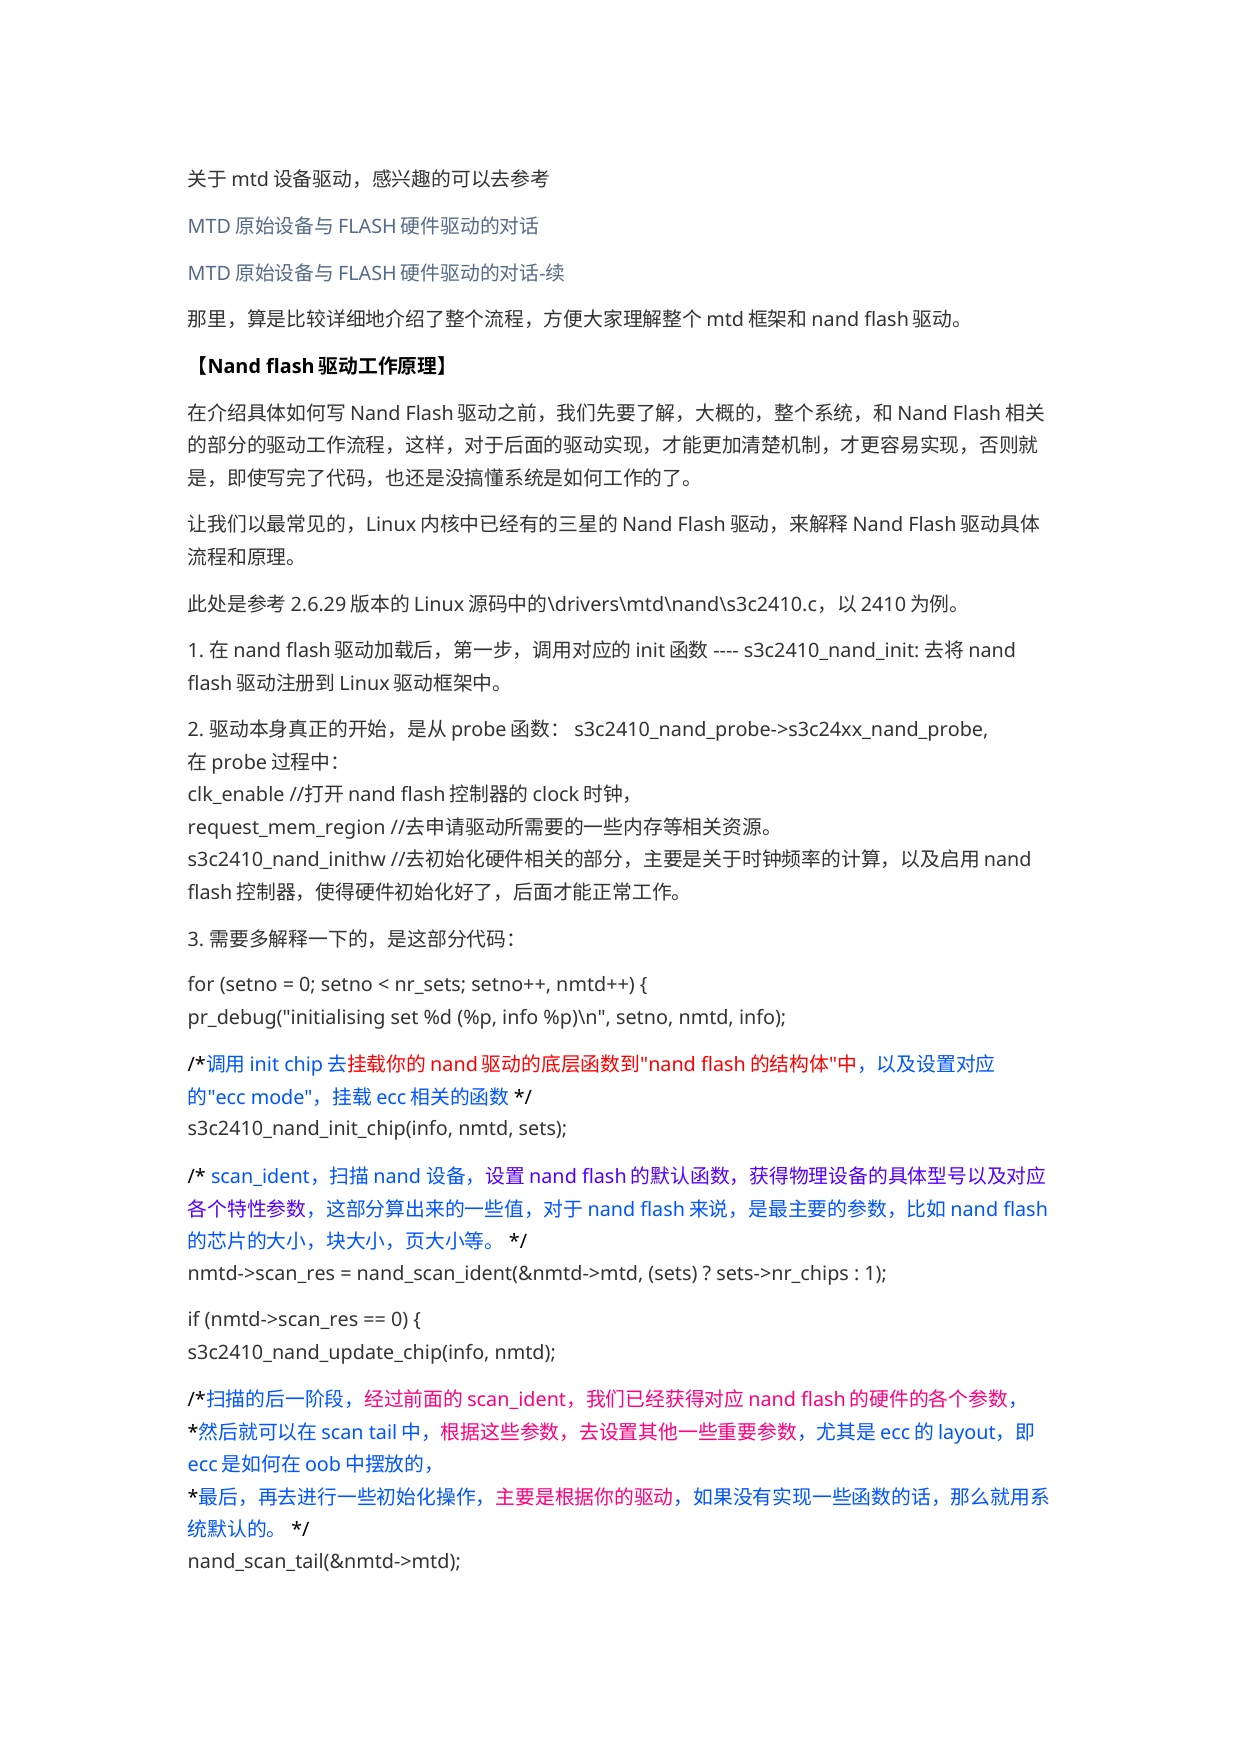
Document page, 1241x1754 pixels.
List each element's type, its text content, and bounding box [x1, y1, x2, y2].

text 1. 在nand flash驱动加载后，第一步，调用对应的init函数 ---- s3c2410_nand_init: 去将nand flash驱动注册到Linux驱动框架中。 [187, 633, 1053, 698]
text 关于mtd设备驱动，感兴趣的可以去参考 [187, 162, 1053, 194]
text 那里，算是比较详细地介绍了整个流程，方便大家理解整个mtd框架和nand flash驱动。 [187, 302, 1053, 334]
text 3. 需要多解释一下的，是这部分代码： [187, 921, 1053, 954]
text MTD原始设备与FLASH硬件驱动的对话 [187, 209, 1053, 241]
text if (nmtd->scan_res == 0) { s3c2410_nand_update_chip(info, nmtd); [187, 1303, 1053, 1368]
text /* scan_ident，扫描nand 设备，设置nand flash的默认函数，获得物理设备的具体型号以及对应各个特性参数，这部分算出来的一些值，对于nand flash来说，是最主要的参数，比如nand flash的芯片的大小，块大小，页大小等。 */ nmtd->scan_res = nand_scan_ident(&nmtd->mtd, (sets) ? sets->nr_chips : 1); [187, 1159, 1053, 1289]
text for (setno = 0; setno < nr_sets; setno++, nmtd++) { pr_debug("initialising set %d (%p, info %p)\n", setno, nmtd, info); [187, 968, 1053, 1033]
text 2. 驱动本身真正的开始，是从probe函数： s3c2410_nand_probe->s3c24xx_nand_probe, 在probe过程中： clk_enable //打开nand flash控制器的clock时钟， request_mem_region //去申请驱动所需要的一些内存等相关资源。 s3c2410_nand_inithw //去初始化硬件相关的部分，主要是关于时钟频率的计算，以及启用nand flash控制器，使得硬件初始化好了，后面才能正常工作。 [187, 712, 1053, 907]
text 在介绍具体如何写Nand Flash驱动之前，我们先要了解，大概的，整个系统，和Nand Flash相关的部分的驱动工作流程，这样，对于后面的驱动实现，才能更加清楚机制，才更容易实现，否则就是，即使写完了代码，也还是没搞懂系统是如何工作的了。 [187, 395, 1053, 493]
text /*调用init chip去挂载你的nand驱动的底层函数到"nand flash的结构体"中，以及设置对应的"ecc mode"，挂载ecc相关的函数 */ s3c2410_nand_init_chip(info, nmtd, sets); [187, 1047, 1053, 1144]
text MTD原始设备与FLASH硬件驱动的对话-续 [187, 255, 1053, 288]
text 此处是参考2.6.29版本的Linux源码中的\drivers\mtd\nand\s3c2410.c，以2410为例。 [187, 586, 1053, 619]
text /*扫描的后一阶段，经过前面的scan_ident，我们已经获得对应nand flash的硬件的各个参数， *然后就可以在scan tail中，根据这些参数，去设置其他一些重要参数，尤其是ecc的layout，即ecc是如何在oob中摆放的， *最后，再去进行一些初始化操作，主要是根据你的驱动，如果没有实现一些函数的话，那么就用系统默认的。 */ nand_scan_tail(&nmtd->mtd); [187, 1382, 1053, 1577]
text 【Nand flash驱动工作原理】 [187, 349, 1053, 381]
text 让我们以最常见的，Linux内核中已经有的三星的Nand Flash驱动，来解释Nand Flash驱动具体流程和原理。 [187, 507, 1053, 572]
